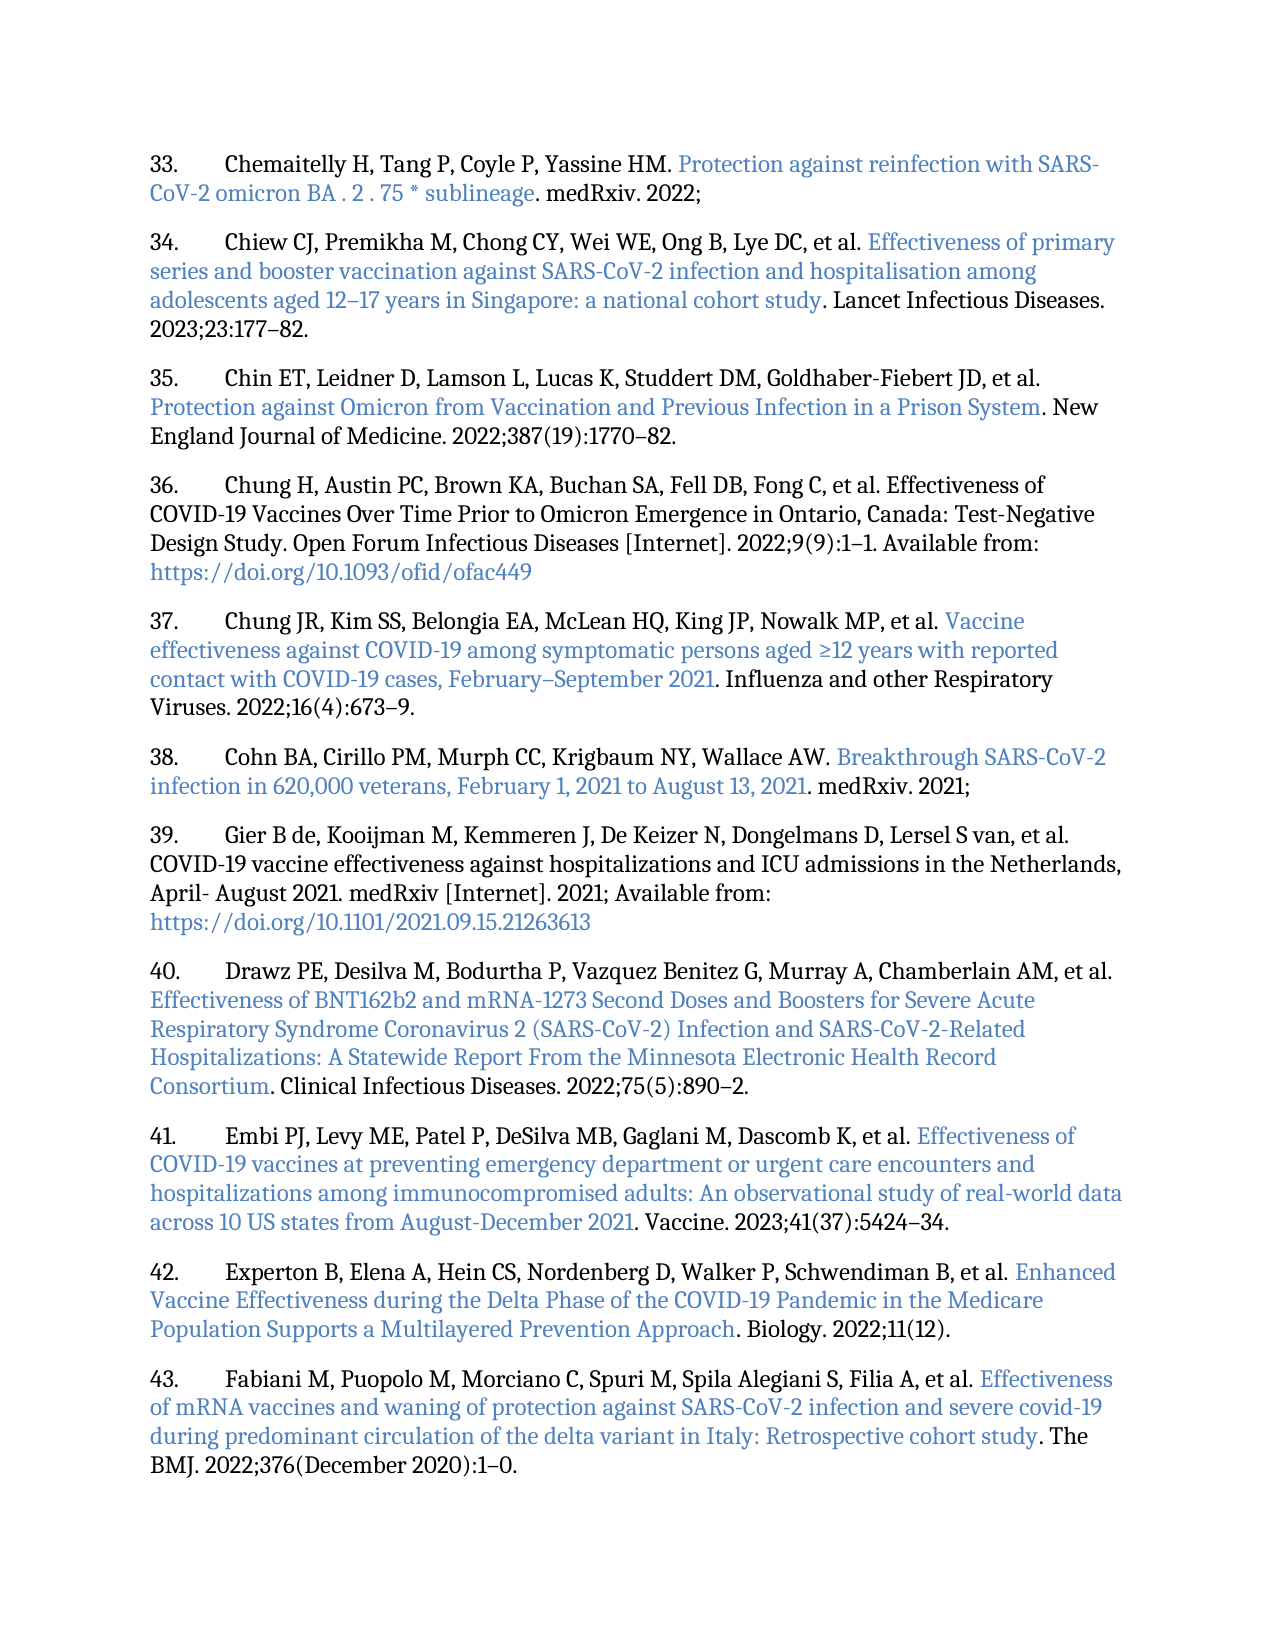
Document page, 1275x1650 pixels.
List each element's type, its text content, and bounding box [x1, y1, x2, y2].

text 33. Chemaitelly H, Tang P, Coyle P, Yassine HM. Protection against reinfection with SARS-CoV-2 omicron BA . 2 . 75 * sublineage. medRxiv. 2022; [150, 150, 1125, 207]
text 34. Chiew CJ, Premikha M, Chong CY, Wei WE, Ong B, Lye DC, et al. Effectiveness of primary series and booster vaccination against SARS-CoV-2 infection and hospitalisation among adolescents aged 12–17 years in Singapore: a national cohort study. Lancet Infectious Diseases. 2023;23:177–82. [150, 228, 1125, 343]
text 40. Drawz PE, Desilva M, Bodurtha P, Vazquez Benitez G, Murray A, Chamberlain AM, et al. Effectiveness of BNT162b2 and mRNA-1273 Second Doses and Boosters for Severe Acute Respiratory Syndrome Coronavirus 2 (SARS-CoV-2) Infection and SARS-CoV-2-Related Hospitalizations: A Statewide Report From the Minnesota Electronic Health Record Consortium. Clinical Infectious Diseases. 2022;75(5):890–2. [150, 957, 1125, 1101]
text 39. Gier B de, Kooijman M, Kemmeren J, De Keizer N, Dongelmans D, Lersel S van, et al. COVID-19 vaccine effectiveness against hospitalizations and ICU admissions in the Netherlands, April- August 2021. medRxiv [Internet]. 2021; Available from: https://doi.org/10.1101/2021.09.15.21263613 [150, 821, 1125, 936]
text 35. Chin ET, Leidner D, Lamson L, Lucas K, Studdert DM, Goldhaber-Fiebert JD, et al. Protection against Omicron from Vaccination and Previous Infection in a Prison System. New England Journal of Medicine. 2022;387(19):1770–82. [150, 364, 1125, 450]
text 43. Fabiani M, Puopolo M, Morciano C, Spuri M, Spila Alegiani S, Filia A, et al. Effectiveness of mRNA vaccines and waning of protection against SARS-CoV-2 infection and severe covid-19 during predominant circulation of the delta variant in Italy: Retrospective cohort study. The BMJ. 2022;376(December 2020):1–0. [150, 1364, 1125, 1479]
text 36. Chung H, Austin PC, Brown KA, Buchan SA, Fell DB, Fong C, et al. Effectiveness of COVID-19 Vaccines Over Time Prior to Omicron Emergence in Ontario, Canada: Test-Negative Design Study. Open Forum Infectious Diseases [Internet]. 2022;9(9):1–1. Available from: https://doi.org/10.1093/ofid/ofac449 [150, 471, 1125, 586]
text 37. Chung JR, Kim SS, Belongia EA, McLean HQ, King JP, Nowalk MP, et al. Vaccine effectiveness against COVID-19 among symptomatic persons aged ≥12 years with reported contact with COVID-19 cases, February–September 2021. Influenza and other Respiratory Viruses. 2022;16(4):673–9. [150, 607, 1125, 722]
text 38. Cohn BA, Cirillo PM, Murph CC, Krigbaum NY, Wallace AW. Breakthrough SARS-CoV-2 infection in 620,000 veterans, February 1, 2021 to August 13, 2021. medRxiv. 2021; [150, 743, 1125, 800]
text 42. Experton B, Elena A, Hein CS, Nordenberg D, Walker P, Schwendiman B, et al. Enhanced Vaccine Effectiveness during the Delta Phase of the COVID-19 Pandemic in the Medicare Population Supports a Multilayered Prevention Approach. Biology. 2022;11(12). [150, 1257, 1125, 1344]
text 41. Embi PJ, Levy ME, Patel P, DeSilva MB, Gaglani M, Dascomb K, et al. Effectiveness of COVID-19 vaccines at preventing emergency department or urgent care encounters and hospitalizations among immunocompromised adults: An observational study of real-world data across 10 US states from August-December 2021. Vaccine. 2023;41(37):5424–34. [150, 1122, 1125, 1237]
